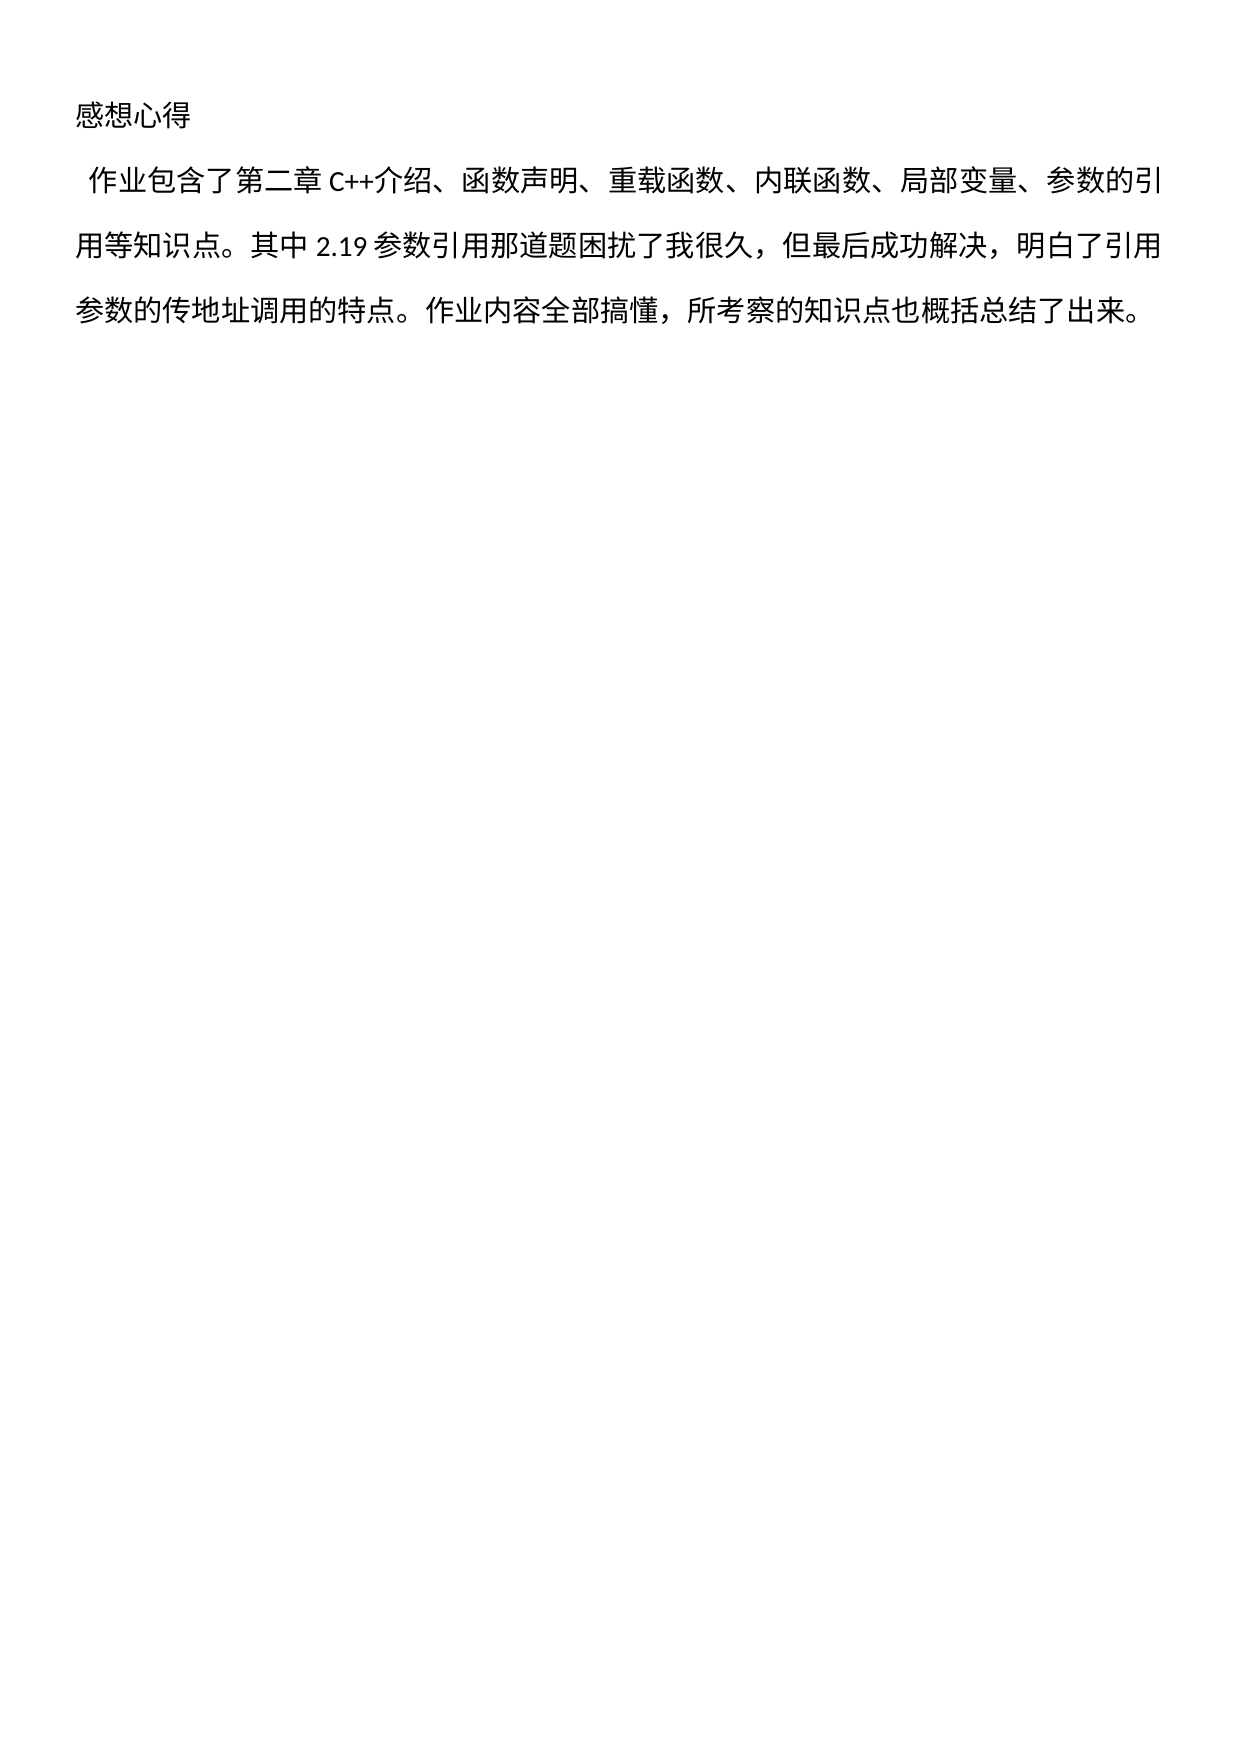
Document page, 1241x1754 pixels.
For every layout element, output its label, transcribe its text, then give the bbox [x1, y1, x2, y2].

text 作业包含了第二章C++介绍、函数声明、重载函数、内联函数、局部变量、参数的引用等知识点。其中2.19参数引用那道题困扰了我很久，但最后成功解决，明白了引用参数的传地址调用的特点。作业内容全部搞懂，所考察的知识点也概括总结了出来。 [75, 146, 1165, 341]
text 感想心得 [75, 81, 1165, 146]
